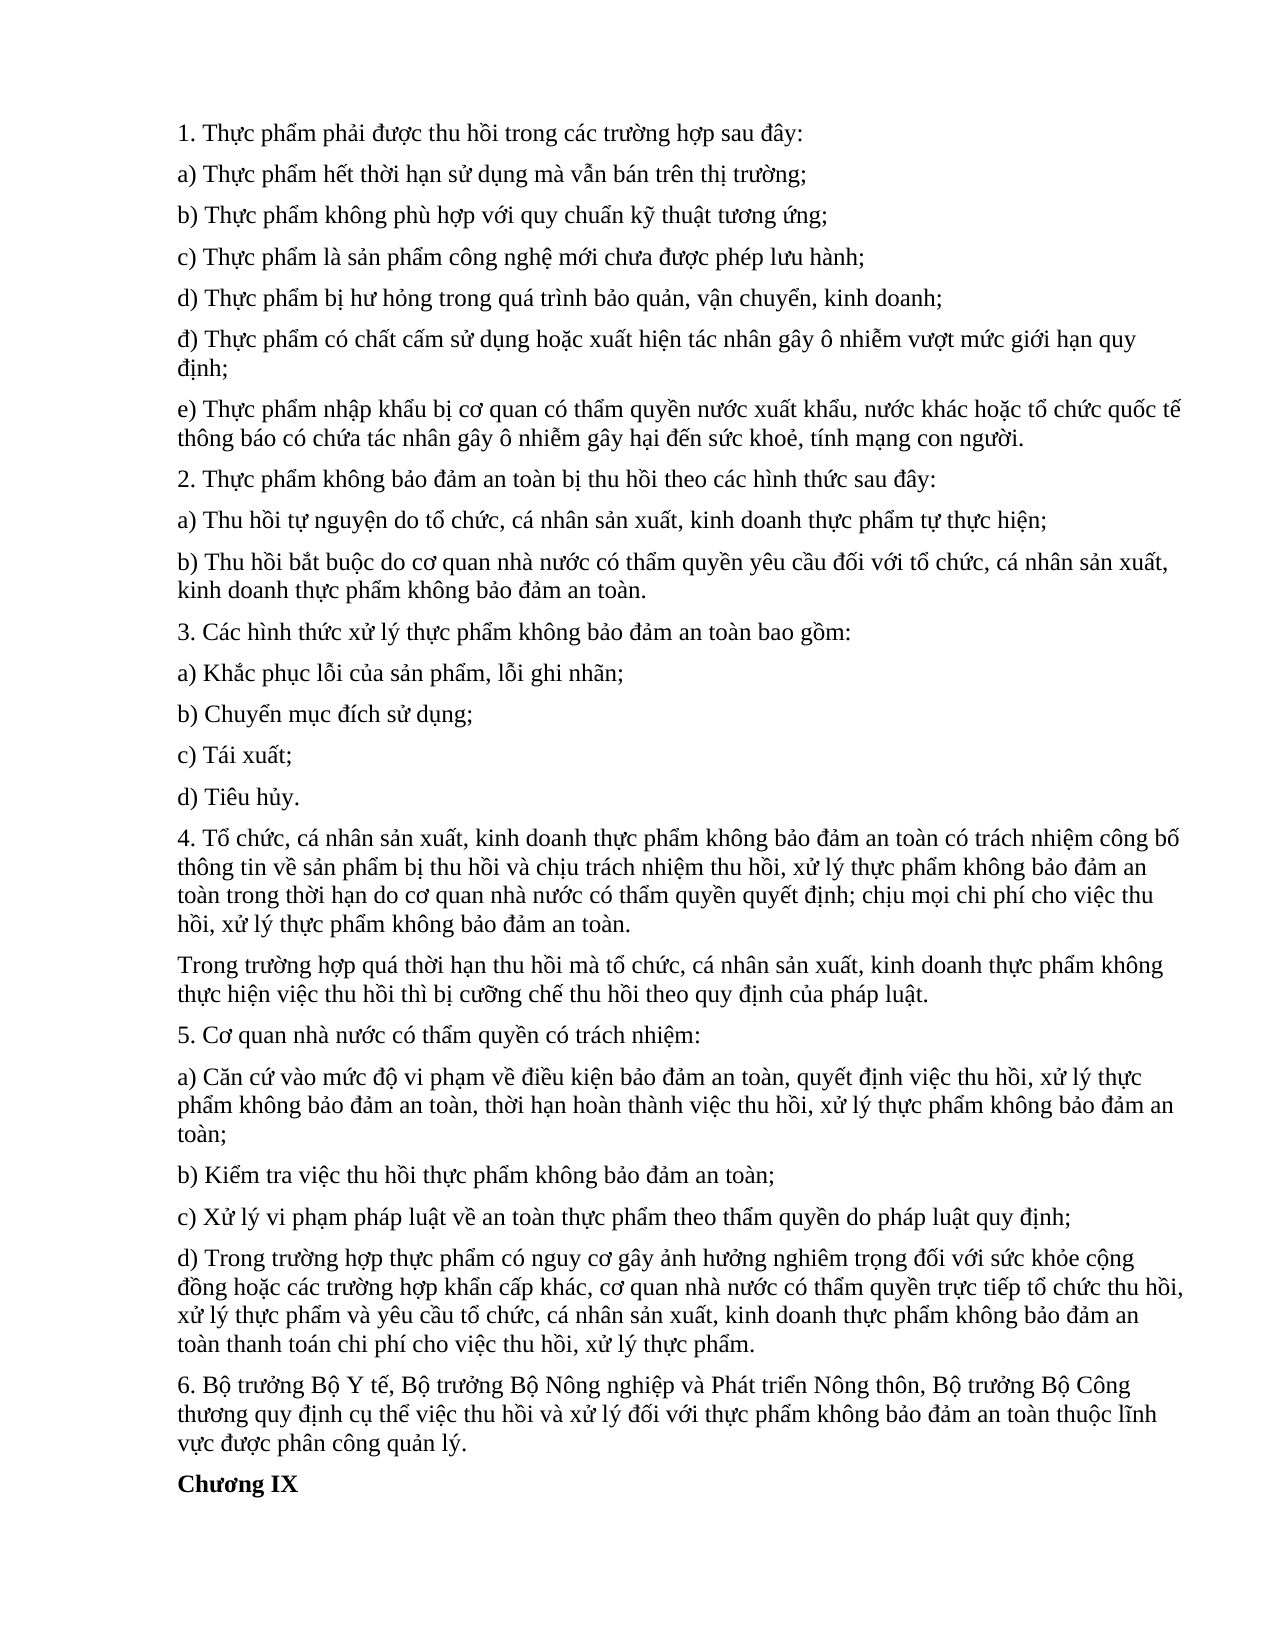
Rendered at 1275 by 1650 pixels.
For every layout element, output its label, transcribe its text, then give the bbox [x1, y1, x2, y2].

text d) Tiêu hủy. [177, 782, 1186, 811]
text a) Thu hồi tự nguyện do tổ chức, cá nhân sản xuất, kinh doanh thực phẩm tự thực hiện; [177, 506, 1186, 534]
text đ) Thực phẩm có chất cấm sử dụng hoặc xuất hiện tác nhân gây ô nhiễm vượt mức giới hạn quy định; [177, 324, 1186, 382]
text 6. Bộ trưởng Bộ Y tế, Bộ trưởng Bộ Nông nghiệp và Phát triển Nông thôn, Bộ trưởng Bộ Công thương quy định cụ thể việc thu hồi và xử lý đối với thực phẩm không bảo đảm an toàn thuộc lĩnh vực được phân công quản lý. [177, 1371, 1186, 1457]
text d) Thực phẩm bị hư hỏng trong quá trình bảo quản, vận chuyển, kinh doanh; [177, 283, 1186, 312]
text a) Thực phẩm hết thời hạn sử dụng mà vẫn bán trên thị trường; [177, 159, 1186, 188]
text Chương IX [177, 1469, 1186, 1498]
text b) Thực phẩm không phù hợp với quy chuẩn kỹ thuật tương ứng; [177, 201, 1186, 229]
text 3. Các hình thức xử lý thực phẩm không bảo đảm an toàn bao gồm: [177, 617, 1186, 646]
text a) Khắc phục lỗi của sản phẩm, lỗi ghi nhãn; [177, 658, 1186, 687]
text 2. Thực phẩm không bảo đảm an toàn bị thu hồi theo các hình thức sau đây: [177, 464, 1186, 493]
text Trong trường hợp quá thời hạn thu hồi mà tổ chức, cá nhân sản xuất, kinh doanh thực phẩm không thực hiện việc thu hồi thì bị cưỡng chế thu hồi theo quy định của pháp luật. [177, 951, 1186, 1008]
text 5. Cơ quan nhà nước có thẩm quyền có trách nhiệm: [177, 1021, 1186, 1049]
text a) Căn cứ vào mức độ vi phạm về điều kiện bảo đảm an toàn, quyết định việc thu hồi, xử lý thực phẩm không bảo đảm an toàn, thời hạn hoàn thành việc thu hồi, xử lý thực phẩm không bảo đảm an toàn; [177, 1062, 1186, 1148]
text c) Tái xuất; [177, 741, 1186, 769]
text 1. Thực phẩm phải được thu hồi trong các trường hợp sau đây: [177, 118, 1186, 147]
text e) Thực phẩm nhập khẩu bị cơ quan có thẩm quyền nước xuất khẩu, nước khác hoặc tổ chức quốc tế thông báo có chứa tác nhân gây ô nhiễm gây hại đến sức khoẻ, tính mạng con người. [177, 394, 1186, 452]
text b) Thu hồi bắt buộc do cơ quan nhà nước có thẩm quyền yêu cầu đối với tổ chức, cá nhân sản xuất, kinh doanh thực phẩm không bảo đảm an toàn. [177, 547, 1186, 604]
text b) Kiểm tra việc thu hồi thực phẩm không bảo đảm an toàn; [177, 1161, 1186, 1189]
text c) Xử lý vi phạm pháp luật về an toàn thực phẩm theo thẩm quyền do pháp luật quy định; [177, 1202, 1186, 1231]
text 4. Tổ chức, cá nhân sản xuất, kinh doanh thực phẩm không bảo đảm an toàn có trách nhiệm công bố thông tin về sản phẩm bị thu hồi và chịu trách nhiệm thu hồi, xử lý thực phẩm không bảo đảm an toàn trong thời hạn do cơ quan nhà nước có thẩm quyền quyết định; chịu mọi chi phí cho việc thu hồi, xử lý thực phẩm không bảo đảm an toàn. [177, 823, 1186, 938]
text b) Chuyển mục đích sử dụng; [177, 699, 1186, 728]
text c) Thực phẩm là sản phẩm công nghệ mới chưa được phép lưu hành; [177, 242, 1186, 271]
text d) Trong trường hợp thực phẩm có nguy cơ gây ảnh hưởng nghiêm trọng đối với sức khỏe cộng đồng hoặc các trường hợp khẩn cấp khác, cơ quan nhà nước có thẩm quyền trực tiếp tổ chức thu hồi, xử lý thực phẩm và yêu cầu tổ chức, cá nhân sản xuất, kinh doanh thực phẩm không bảo đảm an toàn thanh toán chi phí cho việc thu hồi, xử lý thực phẩm. [177, 1243, 1186, 1358]
